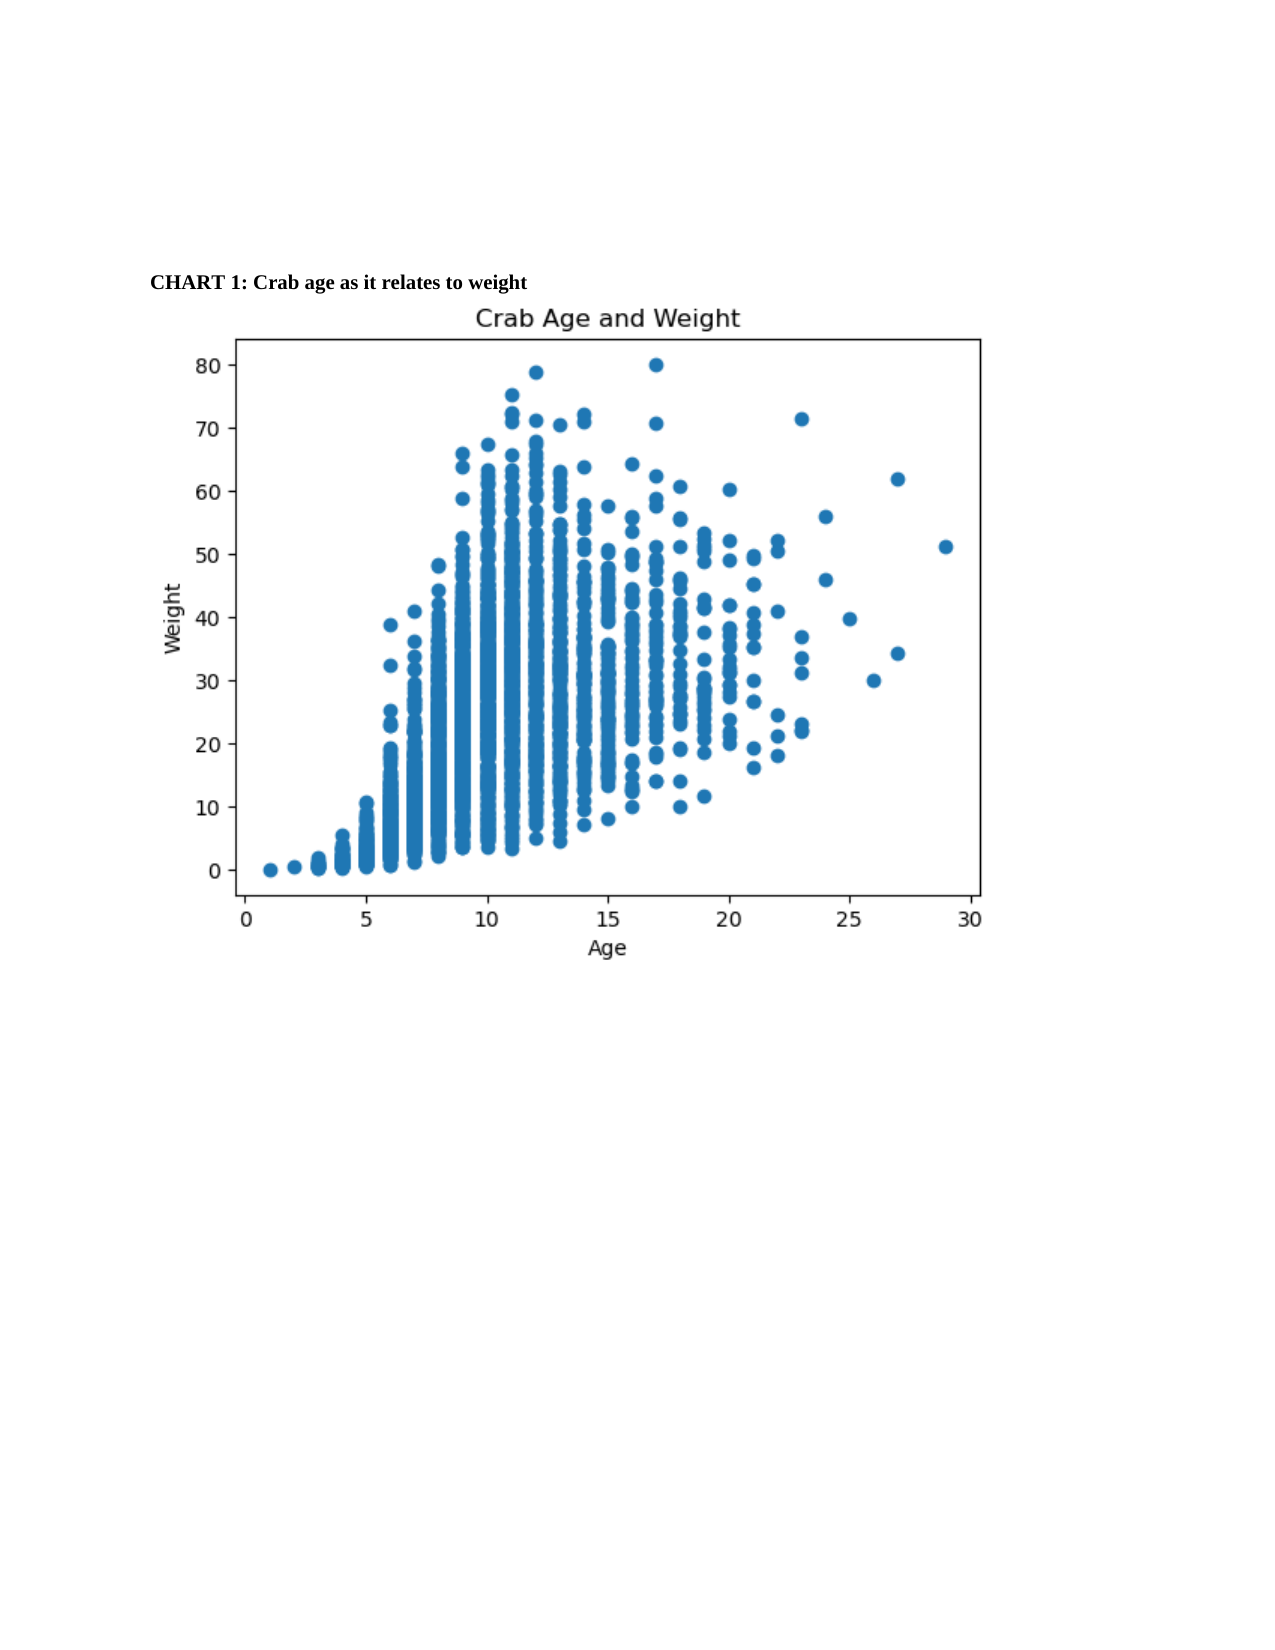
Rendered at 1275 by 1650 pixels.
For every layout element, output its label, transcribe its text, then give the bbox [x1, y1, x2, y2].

picture [150, 294, 998, 975]
